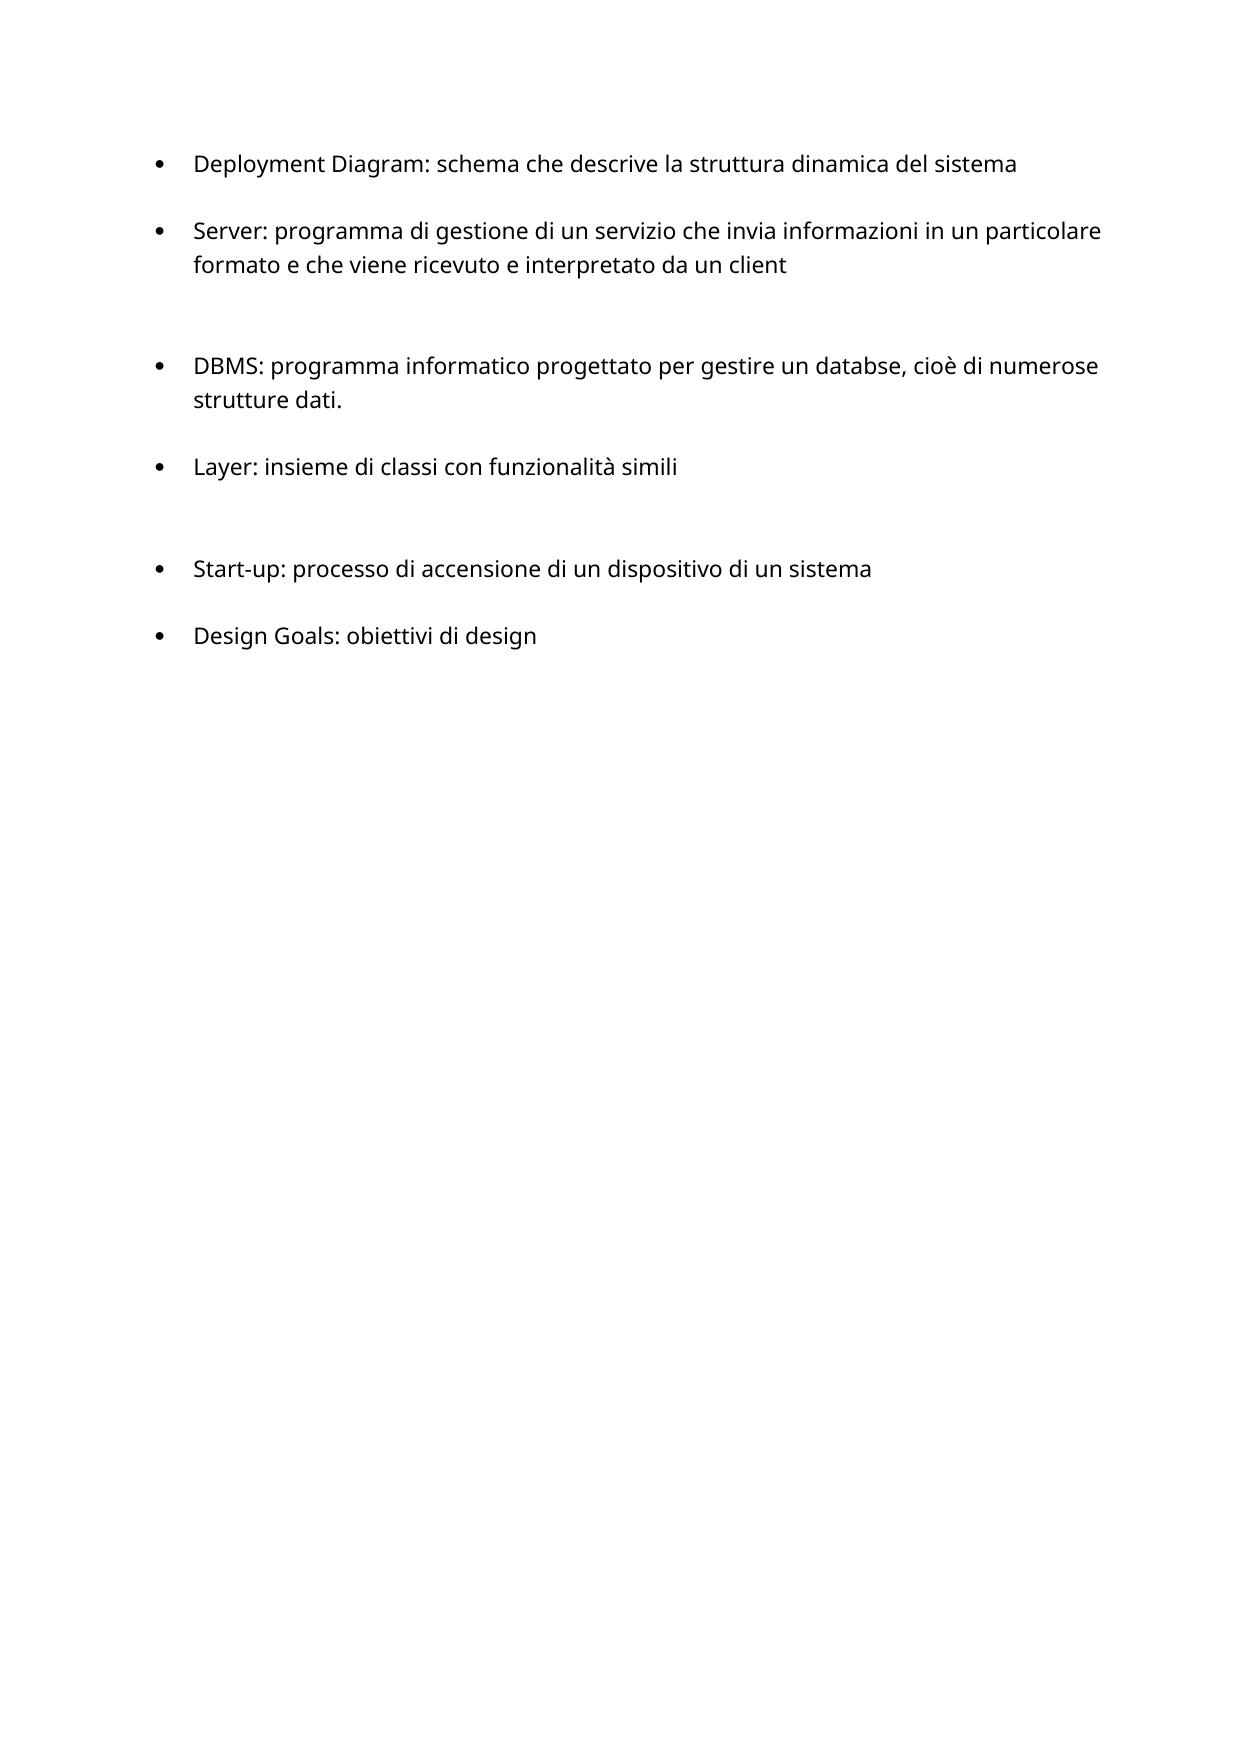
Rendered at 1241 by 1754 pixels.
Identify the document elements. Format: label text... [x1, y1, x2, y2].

list Layer: insieme di classi con funzionalità simili [156, 451, 1122, 483]
list DBMS: programma informatico progettato per gestire un databse, cioè di numerose strutture dati. [156, 350, 1122, 415]
list Deployment Diagram: schema che descrive la struttura dinamica del sistema [156, 148, 1122, 179]
list Design Goals: obiettivi di design [156, 620, 1122, 651]
list Start-up: processo di accensione di un dispositivo di un sistema [156, 553, 1122, 584]
list Server: programma di gestione di un servizio che invia informazioni in un particolare formato e che viene ricevuto e interpretato da un client [156, 215, 1122, 280]
